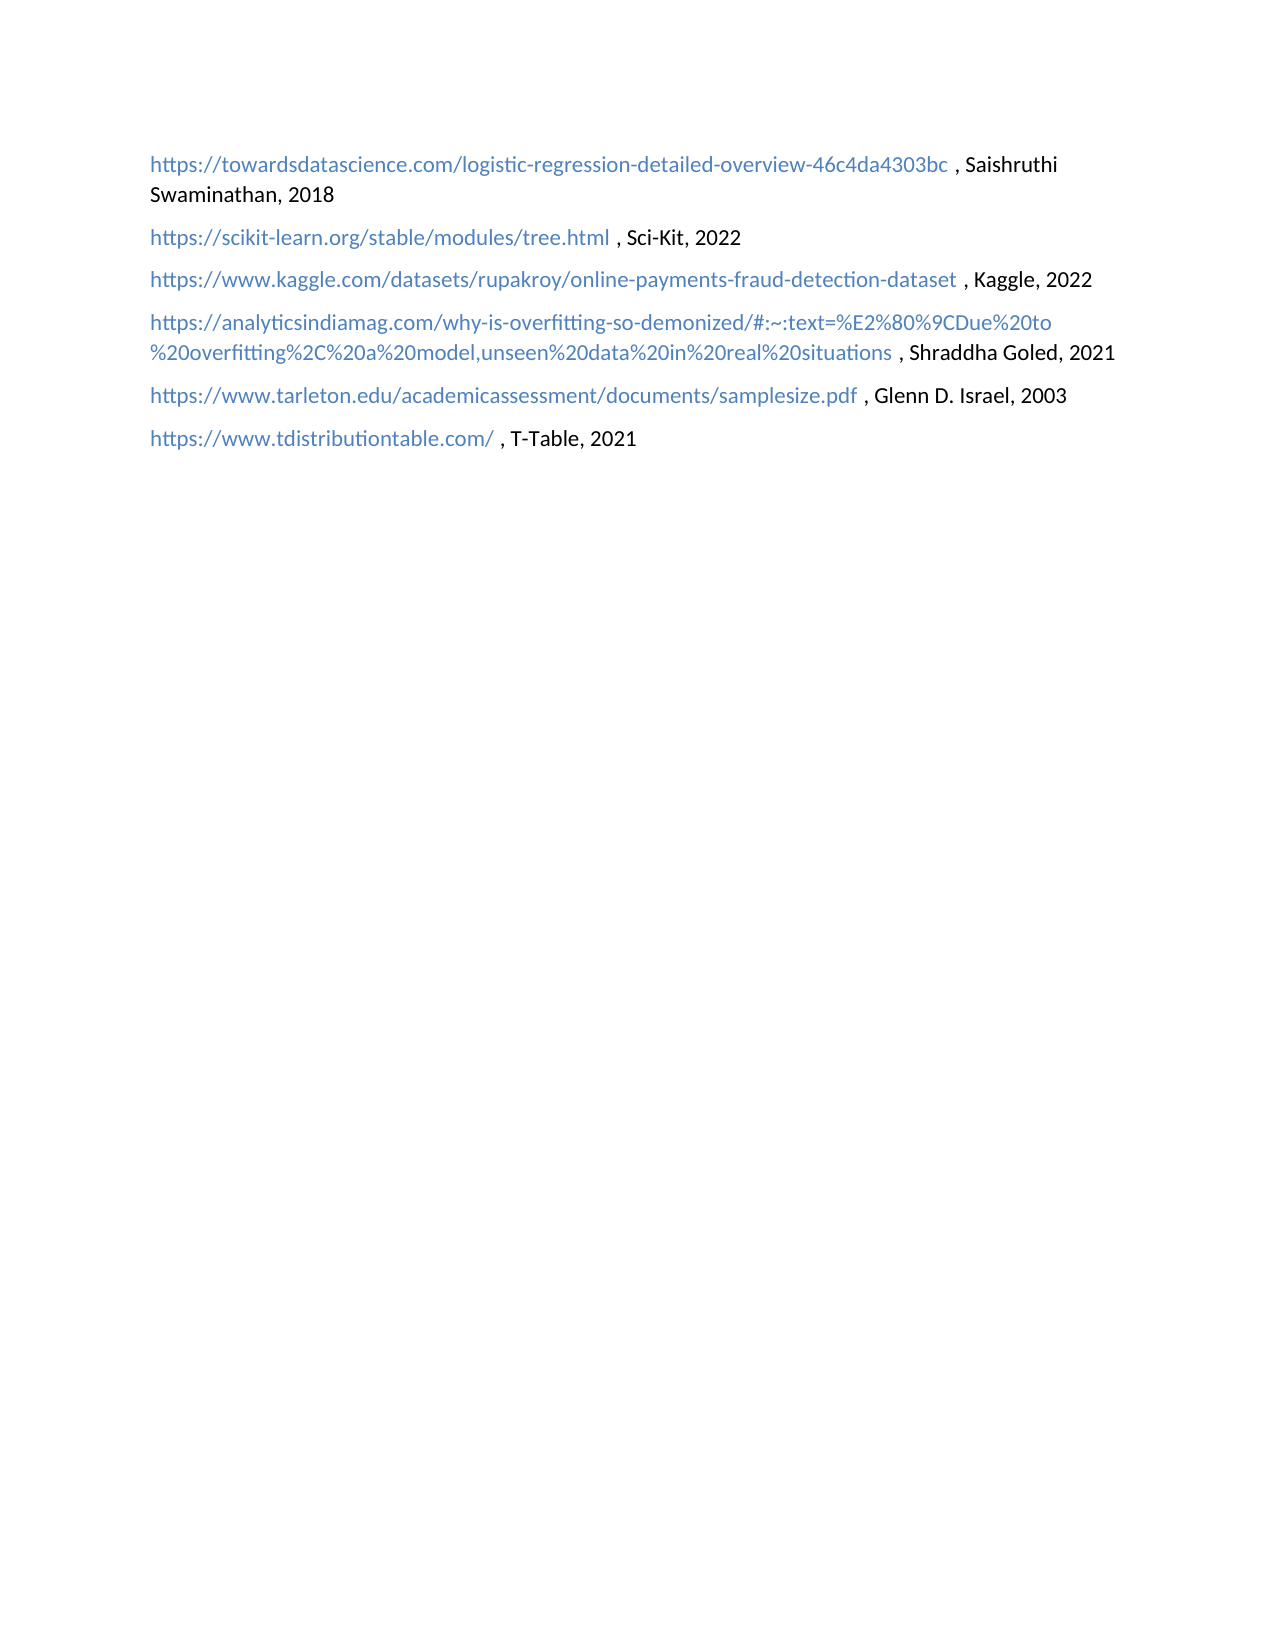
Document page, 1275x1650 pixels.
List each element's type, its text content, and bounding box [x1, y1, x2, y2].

text https://towardsdatascience.com/logistic-regression-detailed-overview-46c4da4303bc , Saishruthi Swaminathan, 2018 [150, 150, 1125, 208]
text https://www.tdistributiontable.com/ , T-Table, 2021 [150, 424, 1125, 452]
text https://www.kaggle.com/datasets/rupakroy/online-payments-fraud-detection-dataset , Kaggle, 2022 [150, 266, 1125, 294]
text https://www.tarleton.edu/academicassessment/documents/samplesize.pdf , Glenn D. Israel, 2003 [150, 381, 1125, 409]
text https://scikit-learn.org/stable/modules/tree.html , Sci-Kit, 2022 [150, 223, 1125, 251]
text https://analyticsindiamag.com/why-is-overfitting-so-demonized/#:~:text=%E2%80%9CDue%20to%20overfitting%2C%20a%20model,unseen%20data%20in%20real%20situations , Shraddha Goled, 2021 [150, 308, 1125, 367]
